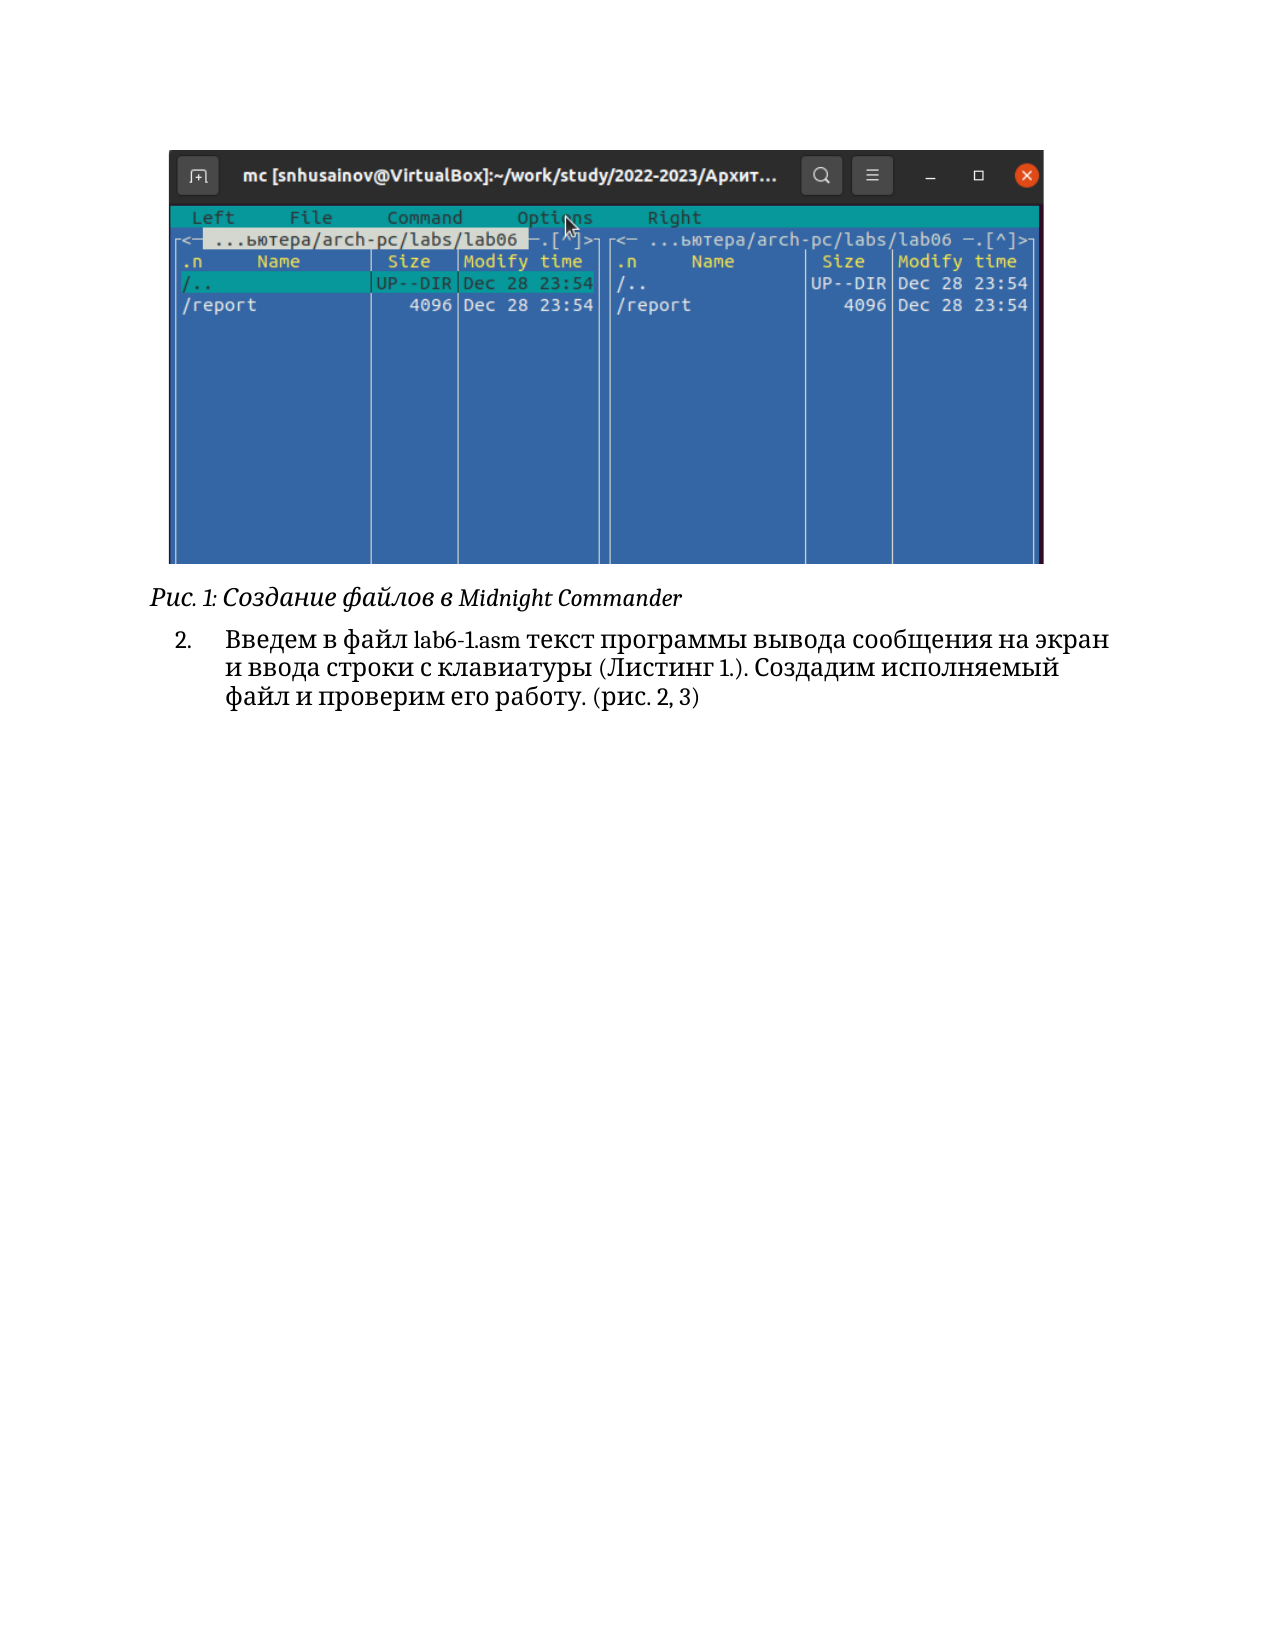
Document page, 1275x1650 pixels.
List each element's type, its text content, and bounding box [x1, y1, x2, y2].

picture [168, 150, 1044, 564]
text Рис. 1: Создание файлов в Midnight Commander [150, 584, 1125, 613]
list Введем в файл lab6-1.asm текст программы вывода сообщения на экран и ввода строки с клавиатуры (Листинг 1.). Создадим исполняемый файл и проверим его работу. (рис. 2, 3) [175, 626, 1125, 712]
